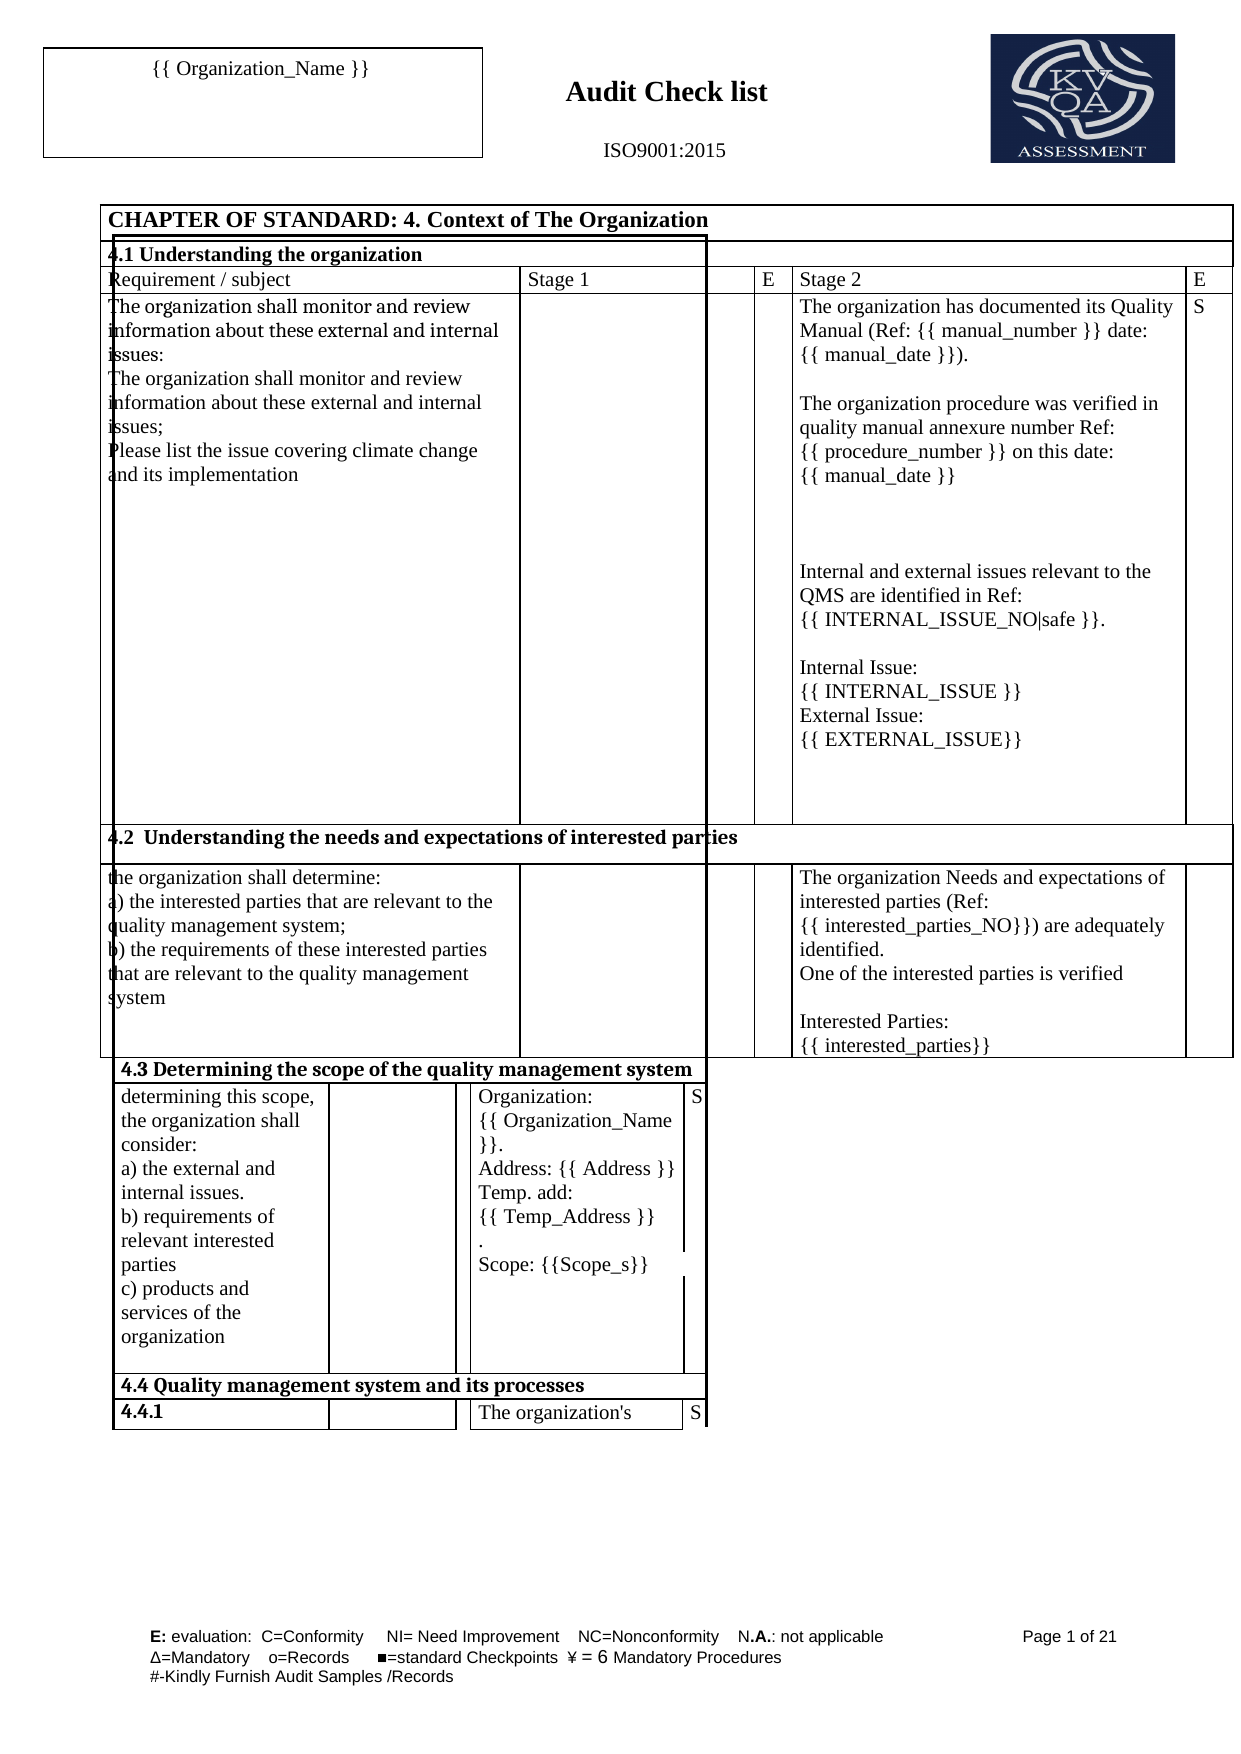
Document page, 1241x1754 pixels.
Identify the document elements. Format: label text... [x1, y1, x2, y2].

table_cell The organization has documented its Quality Manual (Ref: {{ manual_number }} date: {{ manual_date }}). The organization procedure was verified in quality manual annexure number Ref: {{ procedure_number }} on this date: {{ manual_date }} Internal and external issues relevant to the QMS are identified in Ref: {{ INTERNAL_ISSUE_NO|safe }}. Internal Issue: {{ INTERNAL_ISSUE }} External Issue: {{ EXTERNAL_ISSUE}} [793, 294, 1185, 824]
table_cell 4.4 Quality management system and its processes [115, 1374, 705, 1398]
table_cell 4.2 Understanding the needs and expectations of interested parties [101, 825, 1232, 863]
table_cell [521, 865, 754, 1057]
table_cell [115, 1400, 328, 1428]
table_cell [457, 1084, 470, 1372]
table_cell [521, 294, 754, 824]
table_cell S [683, 1400, 707, 1428]
table_cell The organization shall monitor and review information about these external and internal issues: The organization shall monitor and review information about these external and internal issues; Please list the issue covering climate change and its implementation [101, 294, 519, 824]
table_cell [1187, 865, 1232, 1057]
table_cell 4.1 Understanding the organization [101, 242, 1232, 266]
table_header 4.3 Determining the scope of the quality management system [115, 1058, 705, 1082]
table_cell Stage 2 [793, 267, 1185, 293]
table_cell S [1187, 294, 1232, 824]
table_cell Stage 1 [521, 267, 754, 293]
table_cell S [685, 1084, 705, 1372]
table_cell E [1187, 267, 1232, 293]
table_cell Requirement / subject [101, 267, 519, 293]
table_cell [755, 865, 791, 1057]
table_cell [755, 294, 792, 824]
table_cell [330, 1084, 455, 1372]
table_cell E [755, 267, 792, 293]
table_cell [330, 1400, 455, 1428]
table_cell [457, 1400, 470, 1428]
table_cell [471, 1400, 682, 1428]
table_cell The organization Needs and expectations of interested parties (Ref: {{ interested_parties_NO}}) are adequately identified. One of the interested parties is verified Interested Parties: {{ interested_parties}} [793, 865, 1185, 1057]
table_cell the organization shall determine: a) the interested parties that are relevant to the quality management system; b) the requirements of these interested parties that are relevant to the quality management system [101, 865, 519, 1057]
table_cell determining this scope, the organization shall consider: a) the external and internal issues. b) requirements of relevant interested parties c) products and services of the organization [115, 1084, 328, 1372]
table_cell Organization: {{ Organization_Name }}. Address: {{ Address }} Temp. add: {{ Temp_Address }} . Scope: {{Scope_s}} [471, 1084, 683, 1372]
table_header CHAPTER OF STANDARD: 4. Context of The Organization [101, 206, 1232, 240]
picture [990, 34, 1175, 163]
